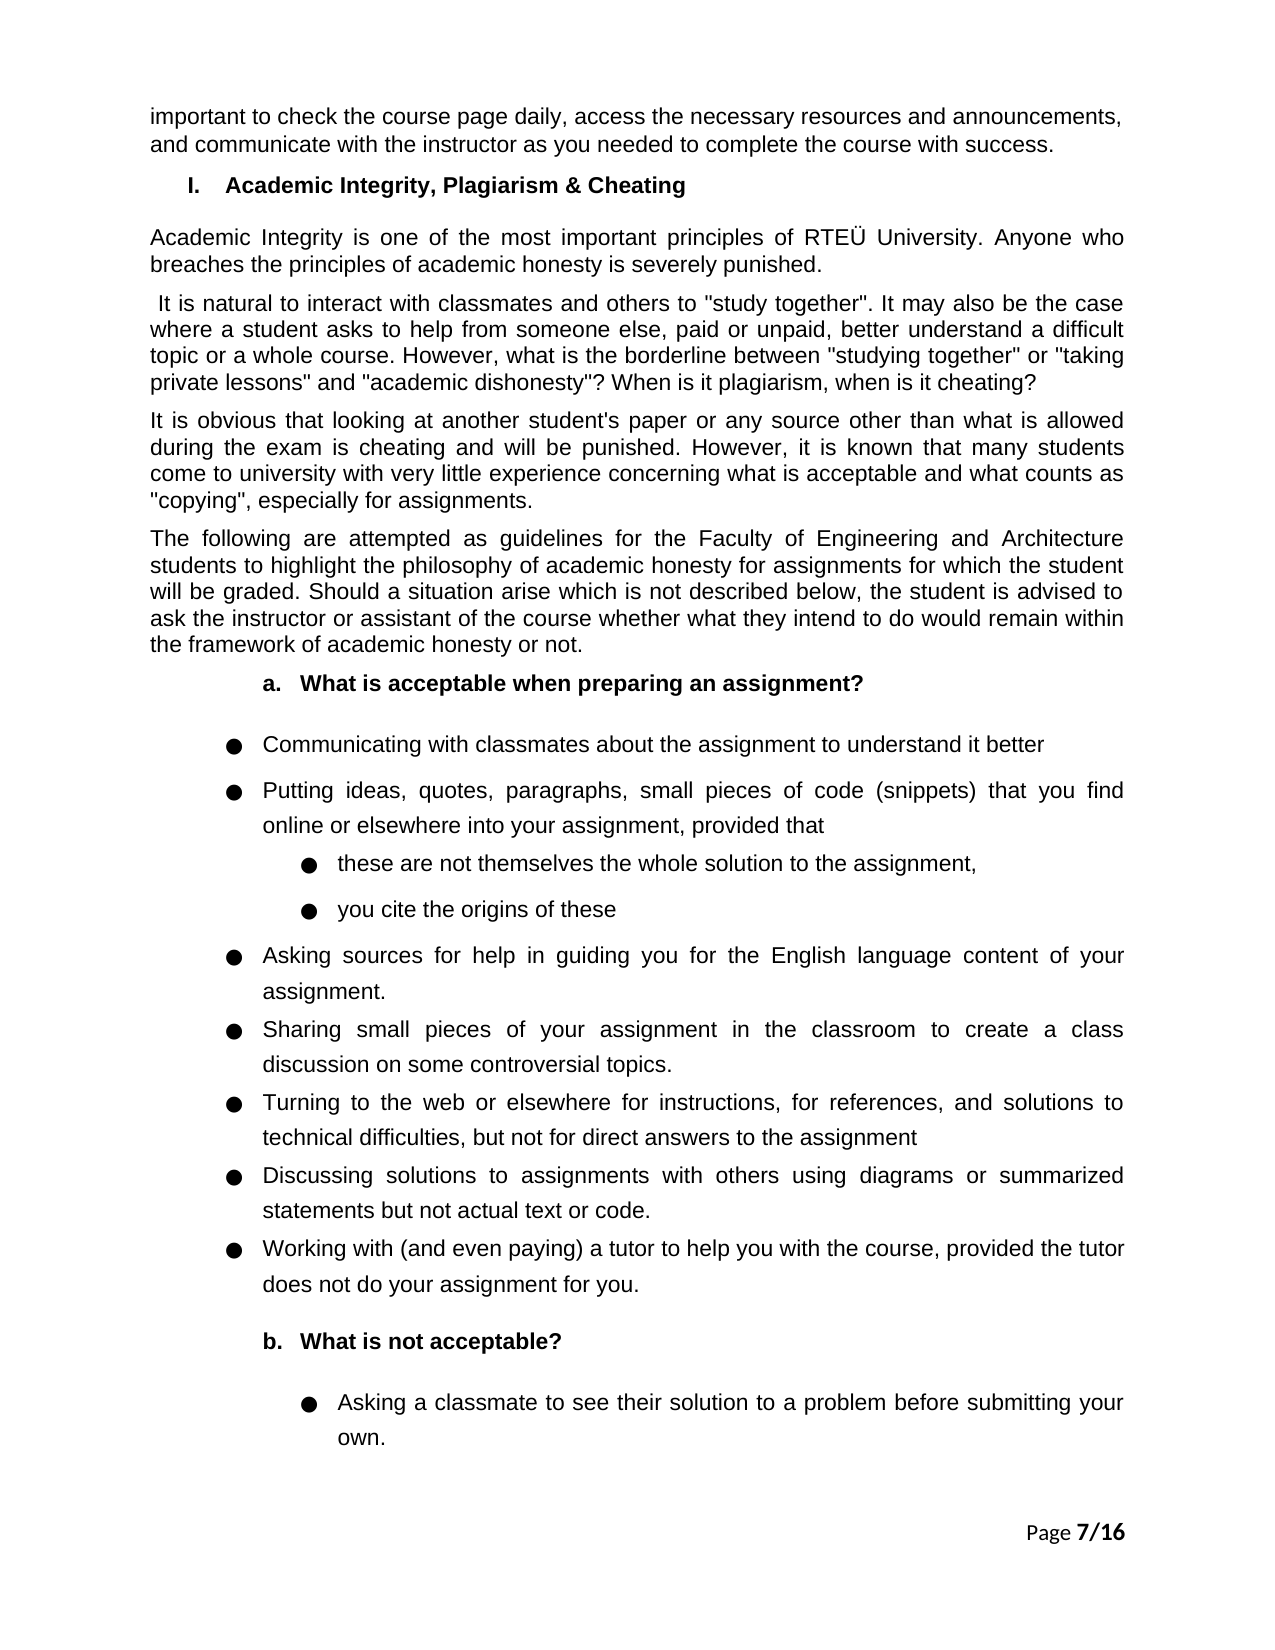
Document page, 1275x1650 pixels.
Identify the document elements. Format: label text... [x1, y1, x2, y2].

list What is not acceptable? [262, 1328, 1125, 1354]
list Sharing small pieces of your assignment in the classroom to create a class discussion on some controversial topics. [225, 1006, 1125, 1077]
list Academic Integrity, Plagiarism & Cheating [187, 172, 1125, 199]
list Putting ideas, quotes, paragraphs, small pieces of code (snippets) that you find online or elsewhere into your assignment, provided that [225, 768, 1125, 839]
list What is acceptable when preparing an assignment? [262, 670, 1125, 696]
text It is obvious that looking at another student's paper or any source other than what is allowed during the exam is cheating and will be punished. However, it is known that many students come to university with very little experience concerning what is acceptable and what counts as "copying", especially for assignments. [150, 407, 1125, 513]
text The following are attempted as guidelines for the Faculty of Engineering and Architecture students to highlight the philosophy of academic honesty for assignments for which the student will be graded. Should a situation arise which is not described below, the student is advised to ask the instructor or assistant of the course whether what they intend to do would remain within the framework of academic honesty or not. [150, 525, 1125, 657]
list Discussing solutions to assignments with others using diagrams or summarized statements but not actual text or code. [225, 1153, 1125, 1224]
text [150, 103, 1125, 158]
list you cite the origins of these [300, 887, 1125, 930]
list Turning to the web or elsewhere for instructions, for references, and solutions to technical difficulties, but not for direct answers to the assignment [225, 1079, 1125, 1151]
list Asking sources for help in guiding you for the English language content of your assignment. [225, 933, 1125, 1004]
list these are not themselves the whole solution to the assignment, [300, 841, 1125, 884]
list Asking a classmate to see their solution to a problem before submitting your own. [300, 1379, 1125, 1451]
list Communicating with classmates about the assignment to understand it better [225, 722, 1125, 764]
list Working with (and even paying) a tutor to help you with the course, provided the tutor does not do your assignment for you. [225, 1226, 1125, 1297]
text It is natural to interact with classmates and others to "study together". It may also be the case where a student asks to help from someone else, paid or unpaid, better understand a difficult topic or a whole course. However, what is the borderline between "studying together" or "taking private lessons" and "academic dishonesty"? When is it plagiarism, when is it cheating? [150, 289, 1125, 395]
text Academic Integrity is one of the most important principles of RTEÜ University. Anyone who breaches the principles of academic honesty is severely punished. [150, 224, 1125, 277]
